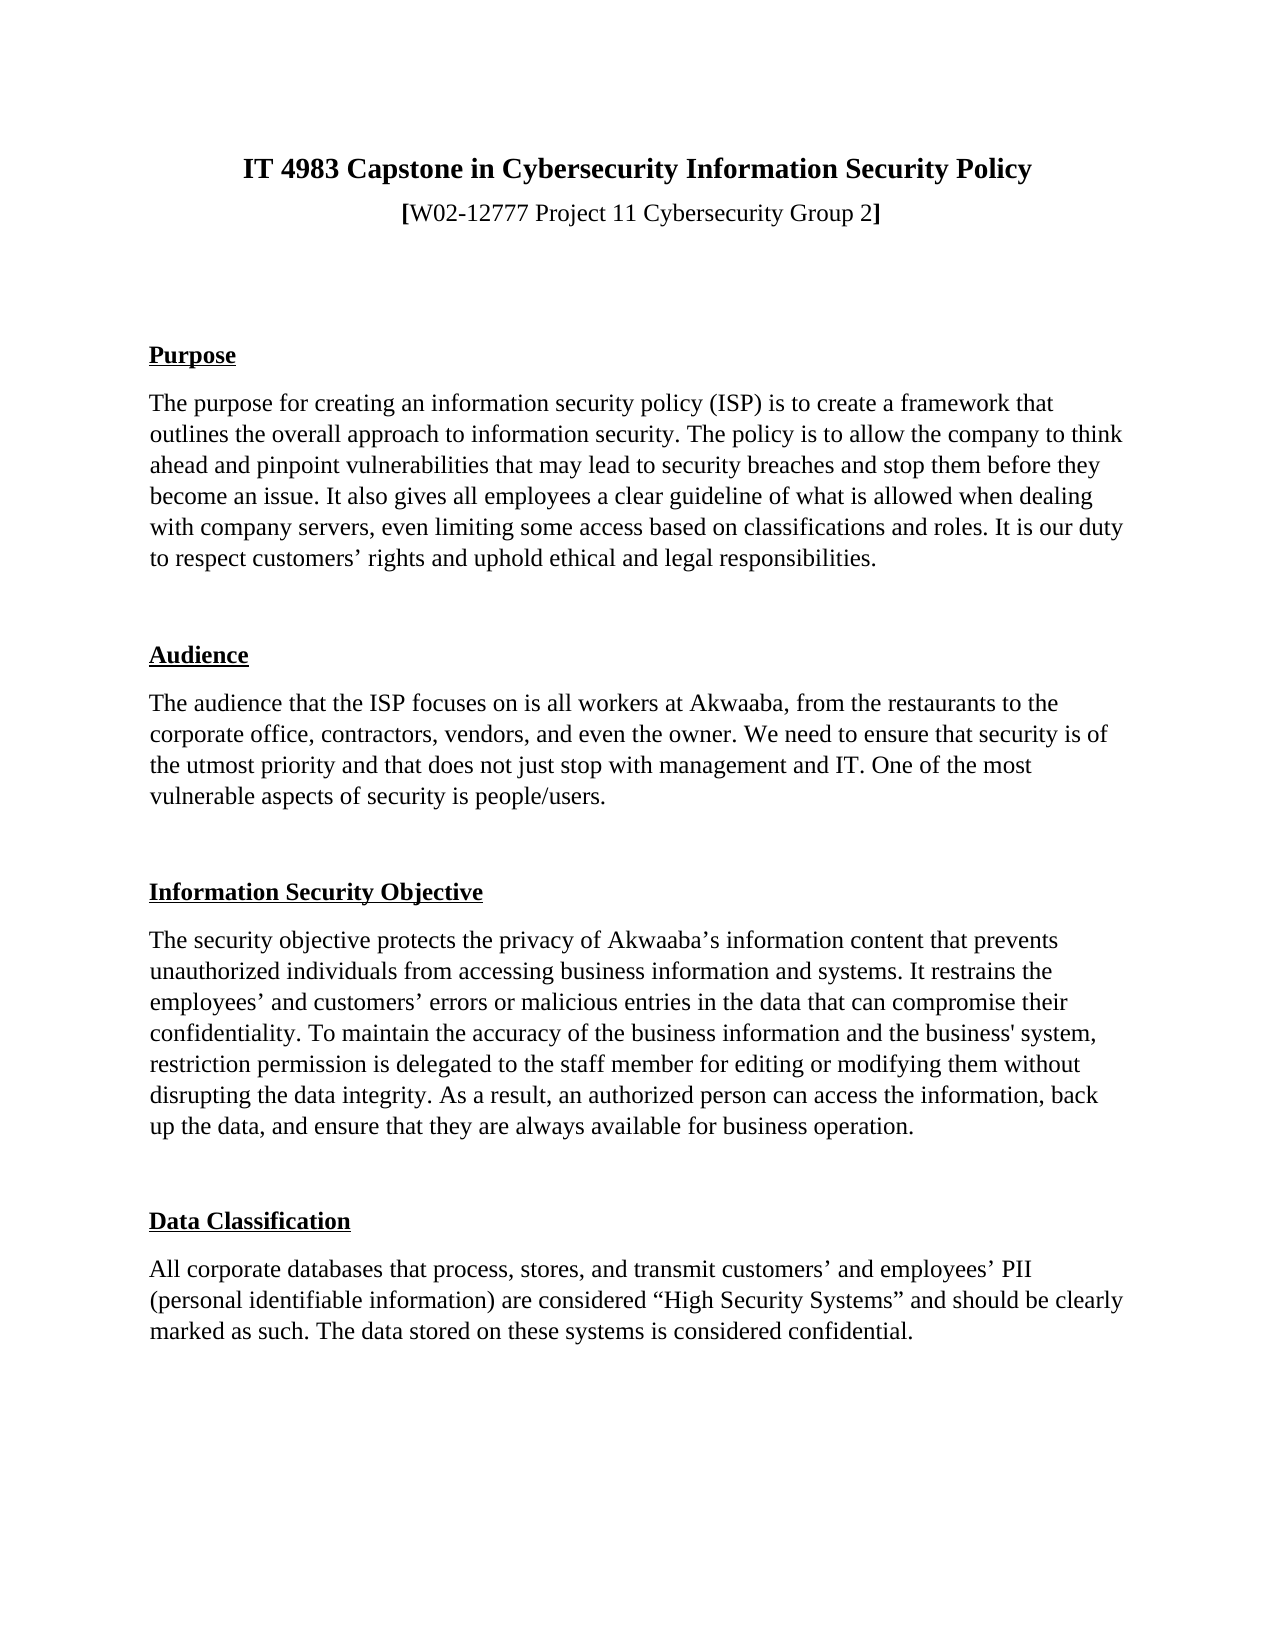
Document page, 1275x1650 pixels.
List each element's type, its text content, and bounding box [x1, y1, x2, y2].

subtitle Information Security Objective [148, 877, 1124, 906]
text IT 4983 Capstone in Cybersecurity Information Security Policy [151, 151, 1124, 184]
subtitle Audience [148, 640, 1124, 669]
text The security objective protects the privacy of Akwaaba’s information content that prevents unauthorized individuals from accessing business information and systems. It restrains the employees’ and customers’ errors or malicious entries in the data that can compromise their confidentiality. To maintain the accuracy of the business information and the business' system, restriction permission is delegated to the staff member for editing or modifying them without disrupting the data integrity. As a result, an authorized person can access the information, back up the data, and ensure that they are always available for business operation. [148, 925, 1124, 1140]
text [W02-12777 Project 11 Cybersecurity Group 2] [151, 198, 1124, 226]
text The purpose for creating an information security policy (ISP) is to create a framework that outlines the overall approach to information security. The policy is to allow the company to think ahead and pinpoint vulnerabilities that may lead to security breaches and stop them before they become an issue. It also gives all employees a clear guideline of what is allowed when dealing with company servers, even limiting some access based on classifications and roles. It is our duty to respect customers’ rights and uphold ethical and legal responsibilities. [148, 388, 1124, 572]
text All corporate databases that process, stores, and transmit customers’ and employees’ PII (personal identifiable information) are considered “High Security Systems” and should be clearly marked as such. The data stored on these systems is considered confidential. [148, 1254, 1124, 1345]
subtitle Purpose [148, 340, 1124, 368]
subtitle Data Classification [148, 1206, 1124, 1235]
text The audience that the ISP focuses on is all workers at Akwaaba, from the restaurants to the corporate office, contractors, vendors, and even the owner. We need to ensure that security is of the utmost priority and that does not just stop with management and IT. One of the most vulnerable aspects of security is people/users. [148, 688, 1124, 811]
